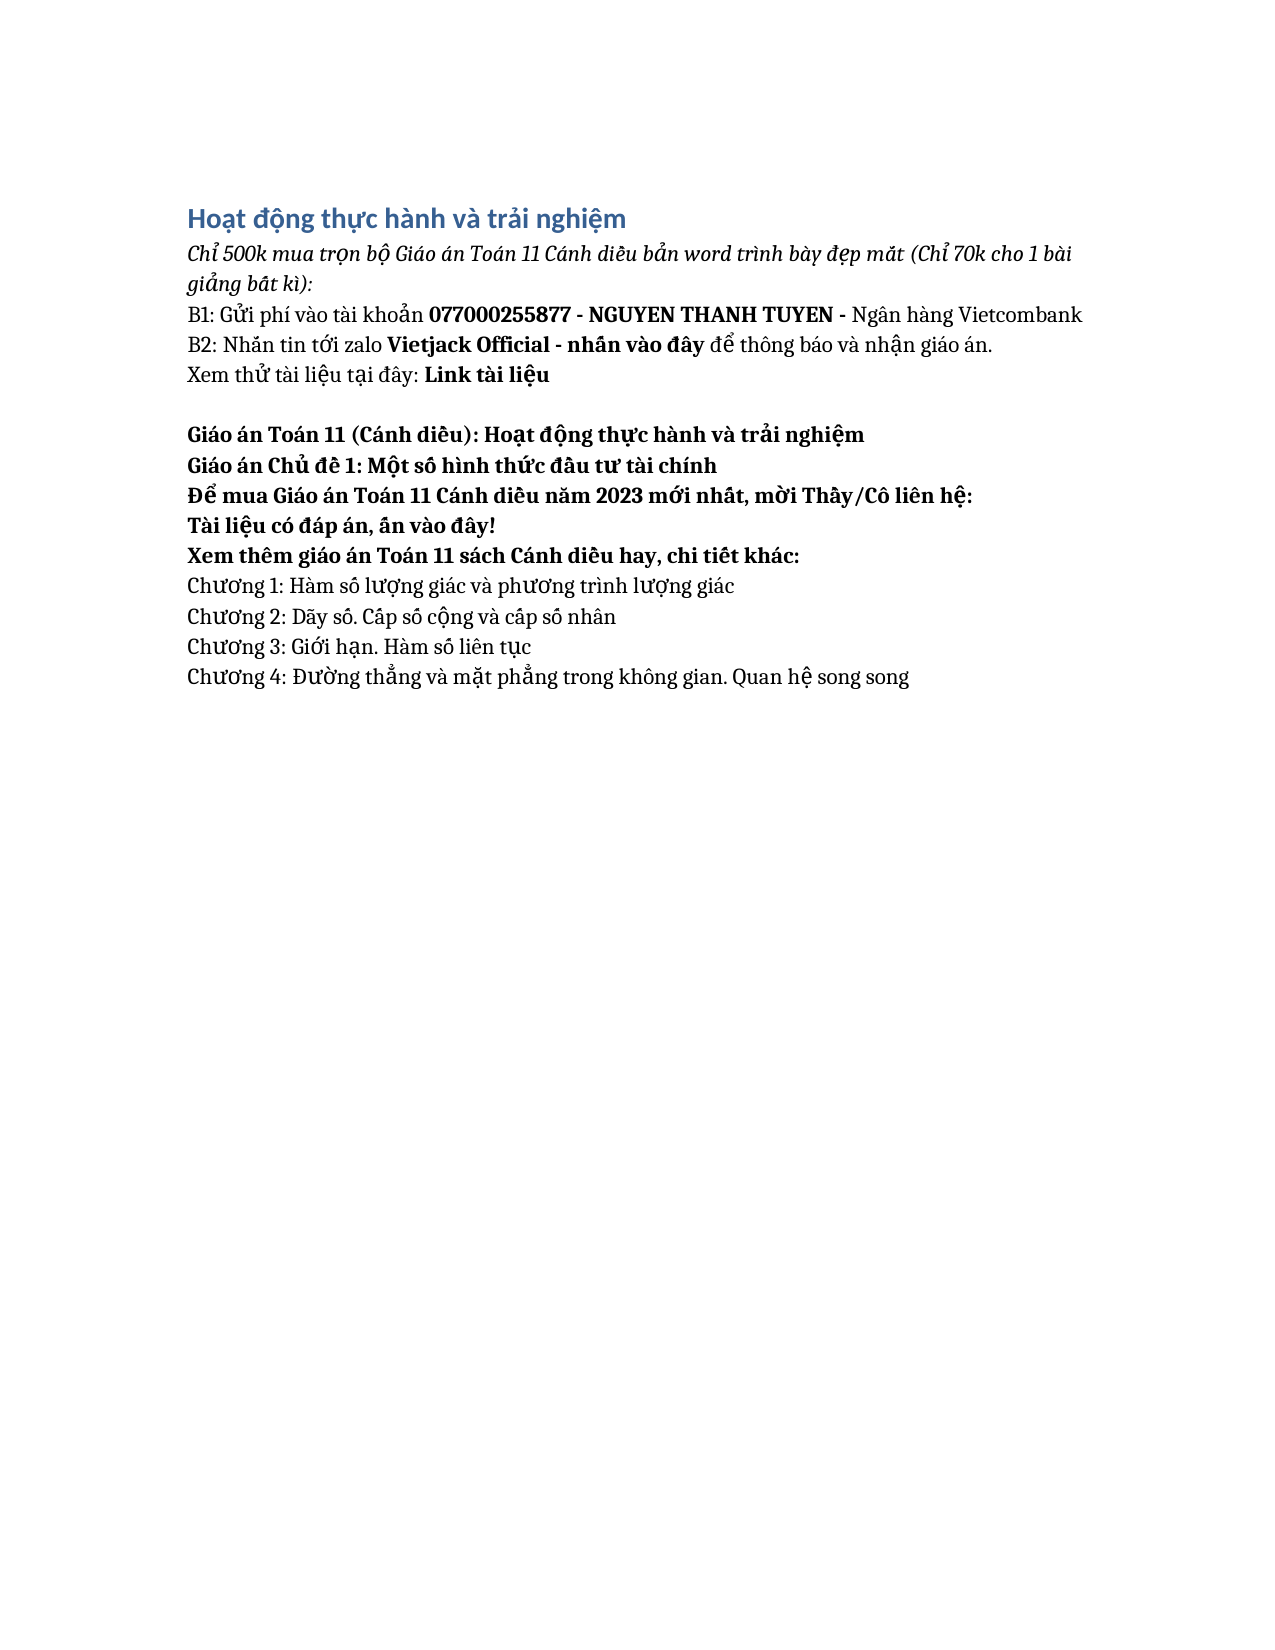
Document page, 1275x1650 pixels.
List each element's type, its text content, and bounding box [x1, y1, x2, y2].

subtitle Hoạt động thực hành và trải nghiệm [187, 200, 1087, 236]
text Chỉ 500k mua trọn bộ Giáo án Toán 11 Cánh diều bản word trình bày đẹp mắt (Chỉ 70k cho 1 bài giảng bất kì): B1: Gửi phí vào tài khoản 077000255877 - NGUYEN THANH TUYEN - Ngân hàng Vietcombank B2: Nhắn tin tới zalo Vietjack Official - nhấn vào đây để thông báo và nhận giáo án. Xem thử tài liệu tại đây: Link tài liệu Giáo án Toán 11 (Cánh diều): Hoạt động thực hành và trải nghiệm Giáo án Chủ đề 1: Một số hình thức đầu tư tài chính Để mua Giáo án Toán 11 Cánh diều năm 2023 mới nhất, mời Thầy/Cô liên hệ: Tài liệu có đáp án, ấn vào đây! Xem thêm giáo án Toán 11 sách Cánh diều hay, chi tiết khác: Chương 1: Hàm số lượng giác và phương trình lượng giác Chương 2: Dãy số. Cấp số cộng và cấp số nhân Chương 3: Giới hạn. Hàm số liên tục Chương 4: Đường thẳng và mặt phẳng trong không gian. Quan hệ song song [187, 241, 1087, 720]
